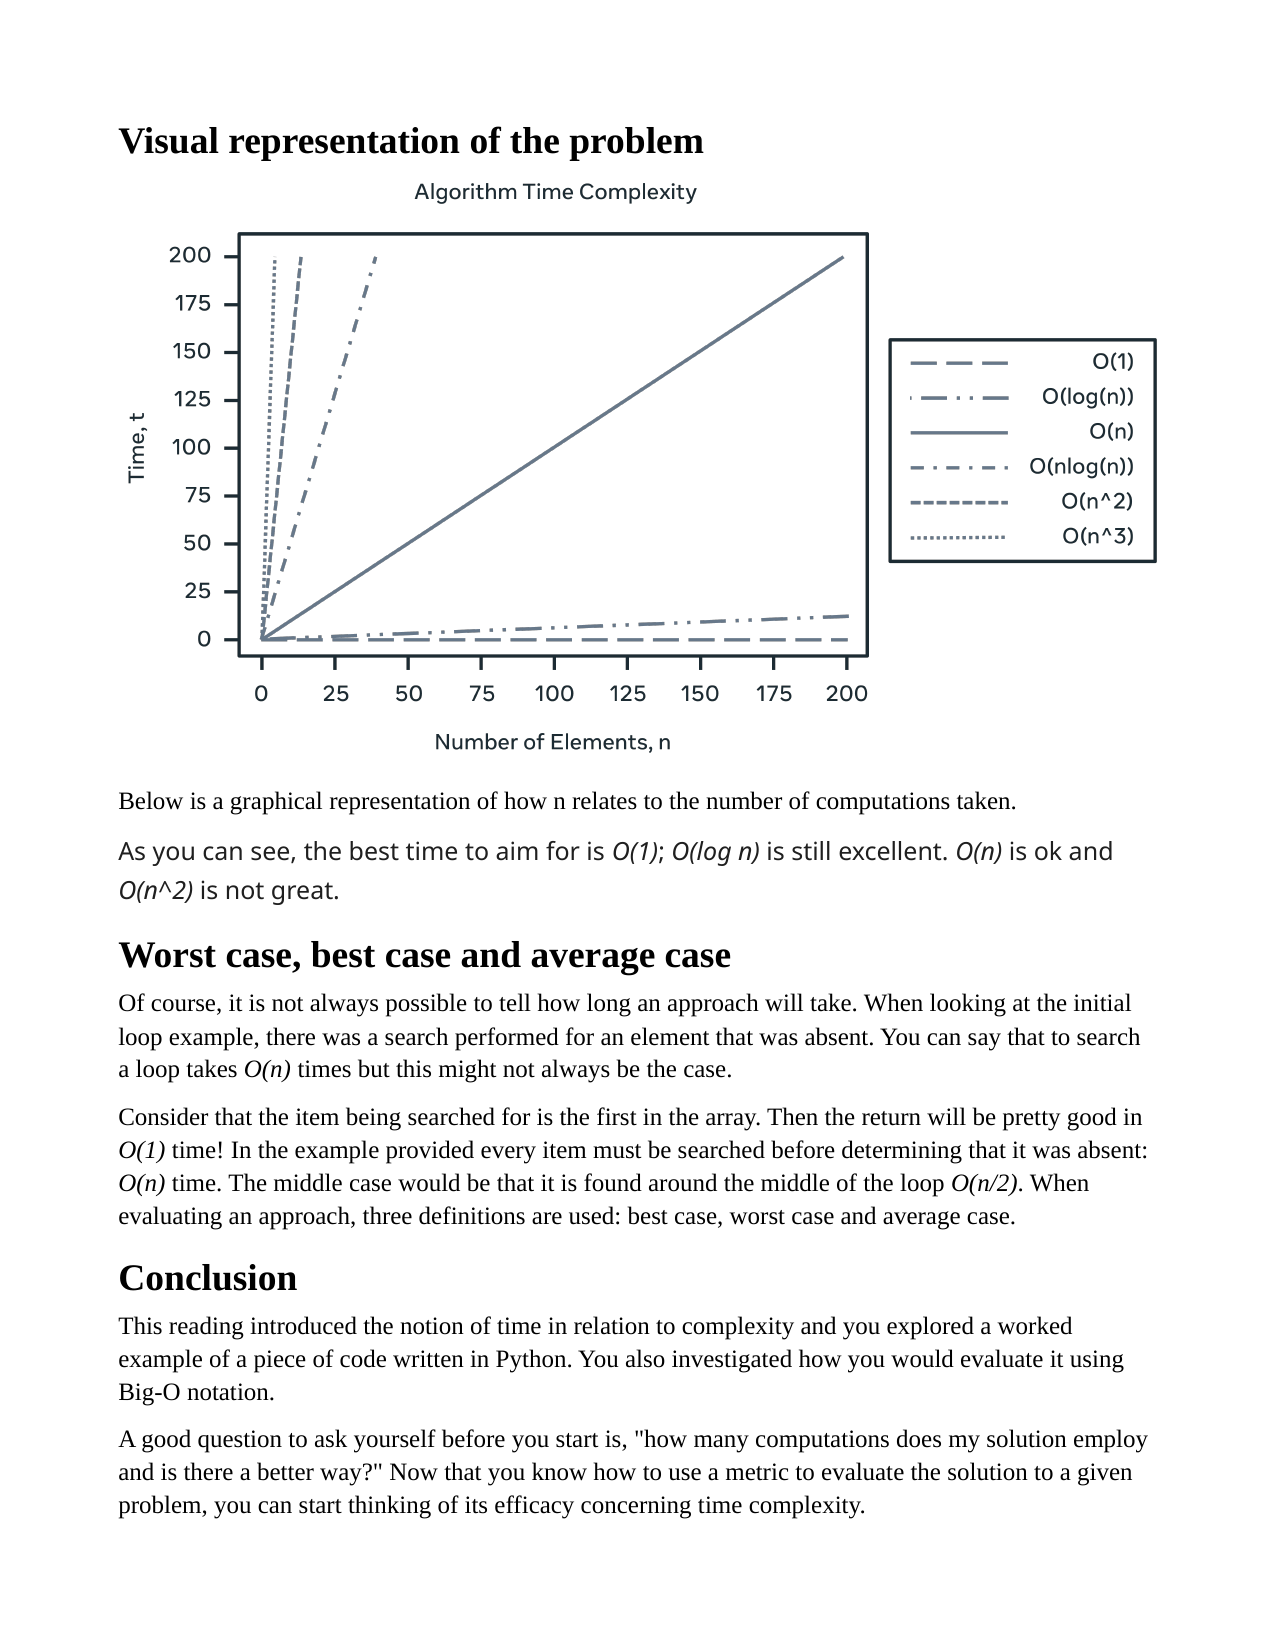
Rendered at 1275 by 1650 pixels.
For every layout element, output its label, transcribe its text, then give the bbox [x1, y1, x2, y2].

text Consider that the item being searched for is the first in the array. Then the return will be pretty good in O(1) time! In the example provided every item must be searched before determining that it was absent: O(n) time. The middle case would be that it is found around the middle of the loop O(n/2). When evaluating an approach, three definitions are used: best case, worst case and average case. [118, 1102, 1157, 1230]
text This reading introduced the notion of time in relation to complexity and you explored a worked example of a piece of code written in Python. You also investigated how you would evaluate it using Big-O notation. [118, 1311, 1157, 1406]
subtitle Conclusion [118, 1255, 1157, 1298]
subtitle Worst case, best case and average case [118, 933, 1157, 976]
text A good question to ask yourself before you start is, "how many computations does my solution employ and is there a better way?" Now that you know how to use a metric to evaluate the solution to a given problem, you can start thinking of its efficacy concerning time complexity. [118, 1424, 1157, 1519]
picture [118, 173, 1157, 770]
subtitle Visual representation of the problem [118, 118, 1157, 161]
text As you can see, the best time to aim for is O(1); O(log n) is still excellent. O(n) is ok and O(n^2) is not great. [118, 834, 1157, 907]
text Of course, it is not always possible to tell how long an approach will take. When looking at the initial loop example, there was a search performed for an element that was absent. You can say that to search a loop takes O(n) times but this might not always be the case. [118, 988, 1157, 1083]
text Below is a graphical representation of how n relates to the number of computations taken. [118, 770, 1157, 815]
